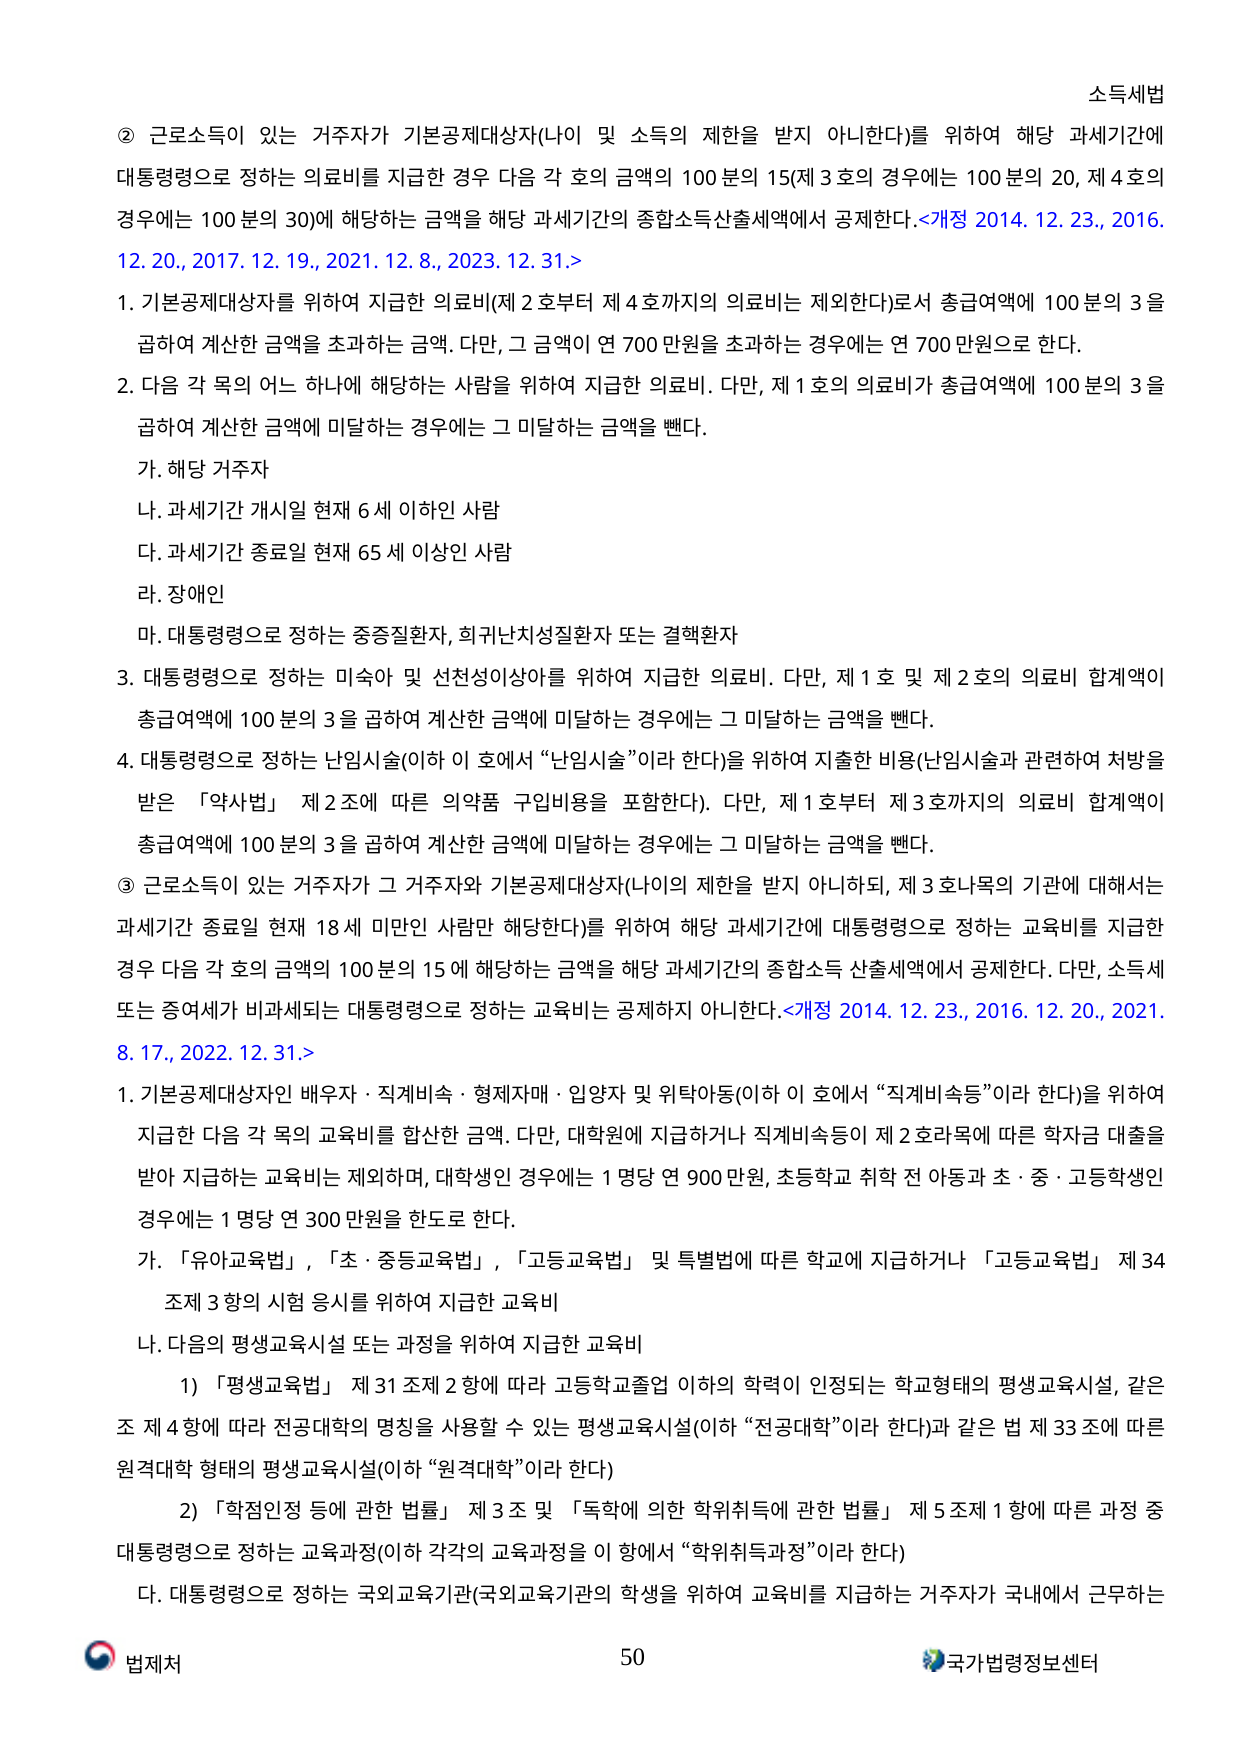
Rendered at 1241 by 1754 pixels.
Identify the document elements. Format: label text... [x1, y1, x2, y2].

text ③ 근로소득이 있는 거주자가 그 거주자와 기본공제대상자(나이의 제한을 받지 아니하되, 제3호나목의 기관에 대해서는 과세기간 종료일 현재 18세 미만인 사람만 해당한다)를 위하여 해당 과세기간에 대통령령으로 정하는 교육비를 지급한 경우 다음 각 호의 금액의 100분의 15에 해당하는 금액을 해당 과세기간의 종합소득 산출세액에서 공제한다. 다만, 소득세 또는 증여세가 비과세되는 대통령령으로 정하는 교육비는 공제하지 아니한다.<개정 2014. 12. 23., 2016. 12. 20., 2021. 8. 17., 2022. 12. 31.> [117, 858, 1165, 1067]
text 2) 「학점인정 등에 관한 법률」 제3조 및 「독학에 의한 학위취득에 관한 법률」 제5조제1항에 따른 과정 중 대통령령으로 정하는 교육과정(이하 각각의 교육과정을 이 항에서 “학위취득과정”이라 한다) [117, 1483, 1165, 1567]
text 나. 과세기간 개시일 현재 6세 이하인 사람 [137, 483, 1165, 525]
text 1) 「평생교육법」 제31조제2항에 따라 고등학교졸업 이하의 학력이 인정되는 학교형태의 평생교육시설, 같은 조 제4항에 따라 전공대학의 명칭을 사용할 수 있는 평생교육시설(이하 “전공대학”이라 한다)과 같은 법 제33조에 따른 원격대학 형태의 평생교육시설(이하 “원격대학”이라 한다) [117, 1358, 1165, 1483]
text 4. 대통령령으로 정하는 난임시술(이하 이 호에서 “난임시술”이라 한다)을 위하여 지출한 비용(난임시술과 관련하여 처방을 받은 「약사법」 제2조에 따른 의약품 구입비용을 포함한다). 다만, 제1호부터 제3호까지의 의료비 합계액이 총급여액에 100분의 3을 곱하여 계산한 금액에 미달하는 경우에는 그 미달하는 금액을 뺀다. [117, 733, 1165, 858]
text 2. 다음 각 목의 어느 하나에 해당하는 사람을 위하여 지급한 의료비. 다만, 제1호의 의료비가 총급여액에 100분의 3을 곱하여 계산한 금액에 미달하는 경우에는 그 미달하는 금액을 뺀다. [117, 358, 1165, 442]
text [137, 1567, 1165, 1608]
text 가. 「유아교육법」, 「초ㆍ중등교육법」, 「고등교육법」 및 특별법에 따른 학교에 지급하거나 「고등교육법」 제34조제3항의 시험 응시를 위하여 지급한 교육비 [137, 1233, 1165, 1317]
picture [75, 1637, 126, 1673]
text 라. 장애인 [137, 567, 1165, 608]
text 3. 대통령령으로 정하는 미숙아 및 선천성이상아를 위하여 지급한 의료비. 다만, 제1호 및 제2호의 의료비 합계액이 총급여액에 100분의 3을 곱하여 계산한 금액에 미달하는 경우에는 그 미달하는 금액을 뺀다. [117, 650, 1165, 733]
text 1. 기본공제대상자인 배우자ㆍ직계비속ㆍ형제자매ㆍ입양자 및 위탁아동(이하 이 호에서 “직계비속등”이라 한다)을 위하여 지급한 다음 각 목의 교육비를 합산한 금액. 다만, 대학원에 지급하거나 직계비속등이 제2호라목에 따른 학자금 대출을 받아 지급하는 교육비는 제외하며, 대학생인 경우에는 1명당 연 900만원, 초등학교 취학 전 아동과 초ㆍ중ㆍ고등학생인 경우에는 1명당 연 300만원을 한도로 한다. [117, 1067, 1165, 1233]
text 다. 과세기간 종료일 현재 65세 이상인 사람 [137, 525, 1165, 567]
picture [892, 1637, 947, 1672]
text 마. 대통령령으로 정하는 중증질환자, 희귀난치성질환자 또는 결핵환자 [137, 608, 1165, 650]
text 나. 다음의 평생교육시설 또는 과정을 위하여 지급한 교육비 [137, 1317, 1165, 1358]
text 가. 해당 거주자 [137, 442, 1165, 483]
text ② 근로소득이 있는 거주자가 기본공제대상자(나이 및 소득의 제한을 받지 아니한다)를 위하여 해당 과세기간에 대통령령으로 정하는 의료비를 지급한 경우 다음 각 호의 금액의 100분의 15(제3호의 경우에는 100분의 20, 제4호의 경우에는 100분의 30)에 해당하는 금액을 해당 과세기간의 종합소득산출세액에서 공제한다.<개정 2014. 12. 23., 2016. 12. 20., 2017. 12. 19., 2021. 12. 8., 2023. 12. 31.> [117, 108, 1165, 275]
text 1. 기본공제대상자를 위하여 지급한 의료비(제2호부터 제4호까지의 의료비는 제외한다)로서 총급여액에 100분의 3을 곱하여 계산한 금액을 초과하는 금액. 다만, 그 금액이 연 700만원을 초과하는 경우에는 연 700만원으로 한다. [117, 275, 1165, 358]
